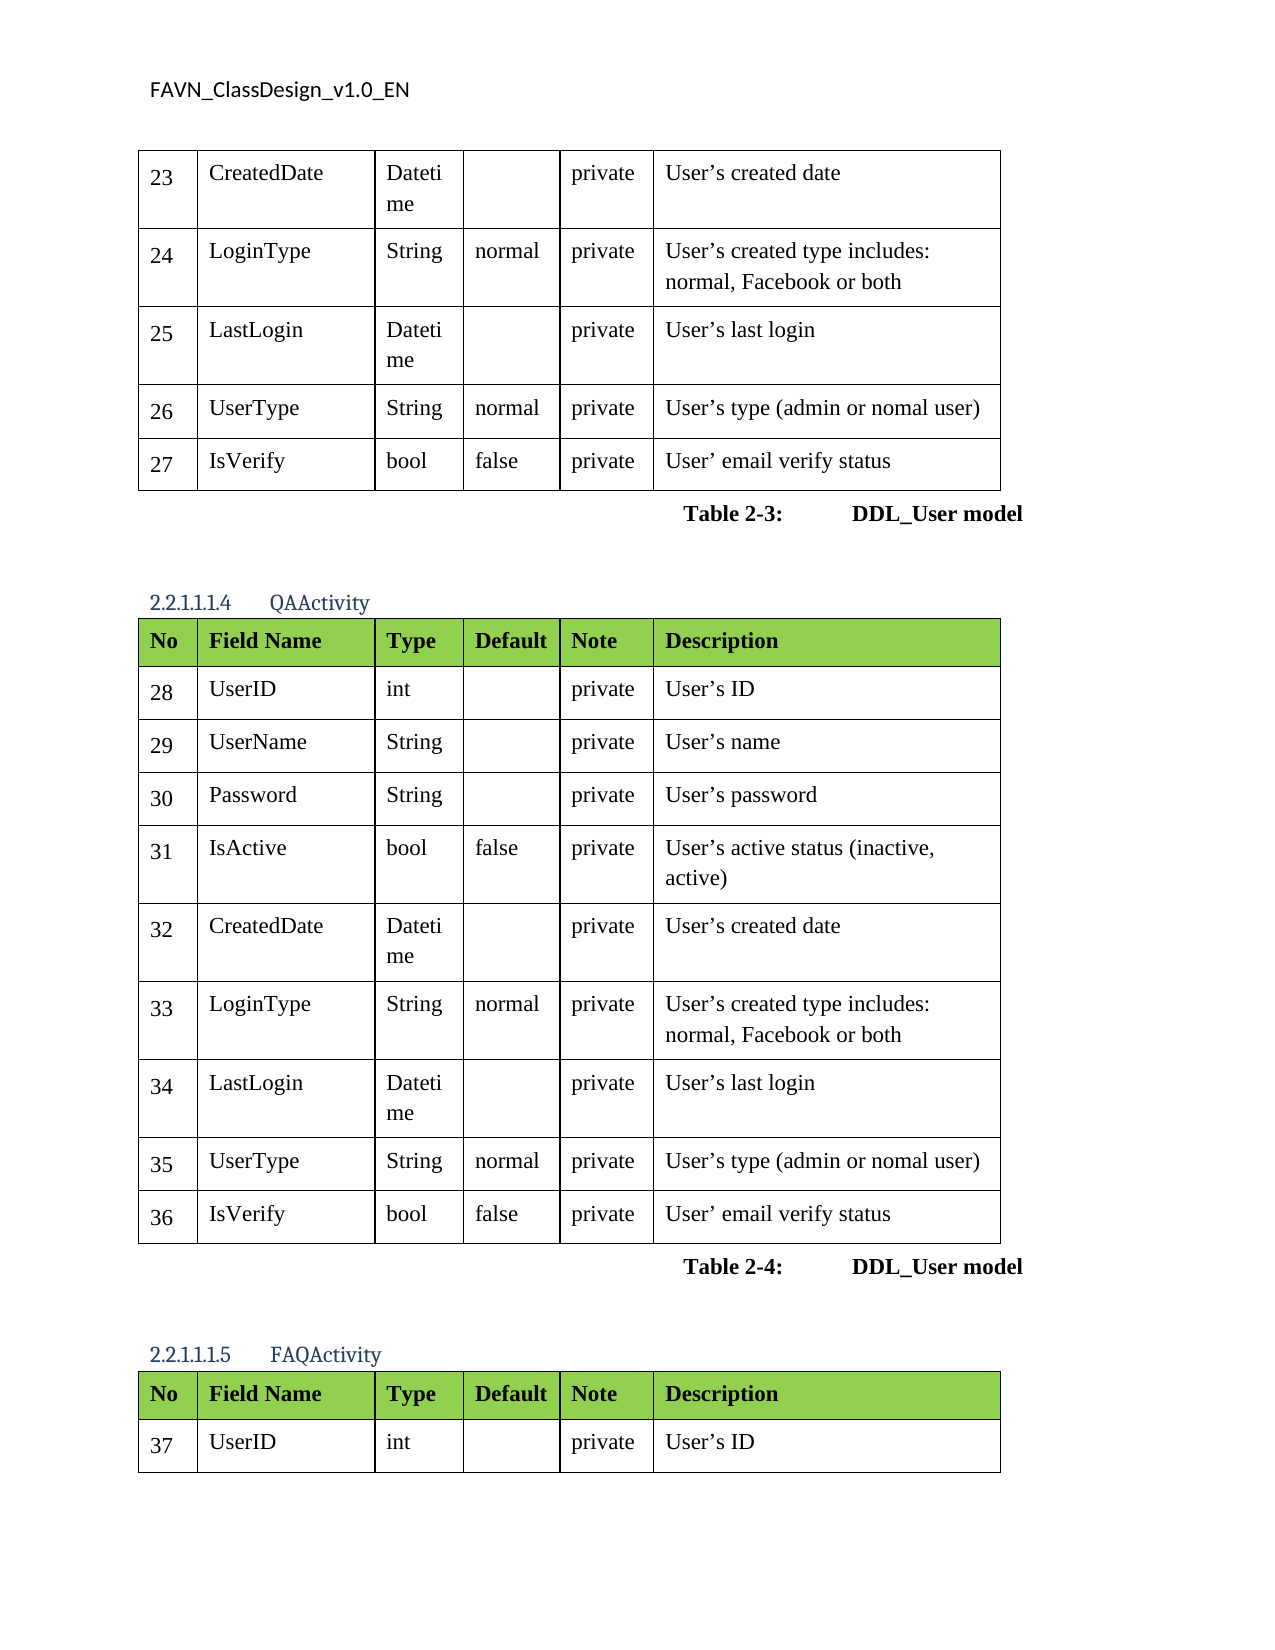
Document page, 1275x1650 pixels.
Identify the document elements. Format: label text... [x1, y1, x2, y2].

table_header Field Name [198, 619, 374, 666]
table_cell private [561, 439, 653, 490]
table_cell [464, 1420, 559, 1472]
table_cell IsVerify [198, 1191, 374, 1243]
table_cell [139, 307, 197, 384]
table_cell IsActive [198, 826, 374, 903]
table_cell [464, 667, 559, 719]
table_cell String [376, 1138, 463, 1190]
table_cell String [376, 720, 463, 772]
table_cell [464, 1060, 559, 1137]
table_cell private [561, 904, 653, 981]
table_cell User’s active status (inactive, active) [654, 826, 1000, 903]
table_cell User’ email verify status [654, 439, 1000, 490]
table_cell User’s created type includes: normal, Facebook or both [654, 229, 1000, 306]
table_cell [139, 904, 197, 981]
table_header Default [464, 619, 559, 666]
table_cell private [561, 385, 653, 437]
table_cell LastLogin [198, 307, 374, 384]
table_cell UserType [198, 1138, 374, 1190]
table_cell [139, 1420, 197, 1472]
table_cell User’s last login [654, 1060, 1000, 1137]
table_cell [464, 720, 559, 772]
table_cell CreatedDate [198, 904, 374, 981]
table_cell private [561, 982, 653, 1059]
table_cell private [561, 307, 653, 384]
table_cell UserID [198, 667, 374, 719]
table_cell [139, 1191, 197, 1243]
table_cell IsVerify [198, 439, 374, 490]
table_cell User’s created date [654, 904, 1000, 981]
table_cell private [561, 1138, 653, 1190]
table_header Description [654, 619, 1000, 666]
subtitle FAQActivity [150, 1342, 1125, 1369]
table_cell private [561, 151, 653, 228]
table_cell [139, 667, 197, 719]
table_cell String [376, 385, 463, 437]
table_cell normal [464, 1138, 559, 1190]
table_header Description [654, 1372, 1000, 1419]
table_cell private [561, 229, 653, 306]
table_cell CreatedDate [198, 151, 374, 228]
table_cell false [464, 439, 559, 490]
table_cell bool [376, 1191, 463, 1243]
table_cell User’ email verify status [654, 1191, 1000, 1243]
table_cell LastLogin [198, 1060, 374, 1137]
table_cell [139, 439, 197, 490]
table_header No [139, 619, 197, 666]
table_cell User’s type (admin or nomal user) [654, 385, 1000, 437]
table_cell String [376, 229, 463, 306]
table_cell [139, 982, 197, 1059]
table_cell String [376, 773, 463, 825]
table_cell [139, 1138, 197, 1190]
table_header Note [561, 619, 653, 666]
table_cell private [561, 1191, 653, 1243]
table_cell User’s created type includes: normal, Facebook or both [654, 982, 1000, 1059]
table_cell [464, 773, 559, 825]
table_cell normal [464, 385, 559, 437]
table_cell User’s name [654, 720, 1000, 772]
table_cell User’s ID [654, 667, 1000, 719]
table_cell private [561, 667, 653, 719]
table_header Field Name [198, 1372, 374, 1419]
table_header Type [376, 1372, 463, 1419]
table_header Type [376, 619, 463, 666]
table_cell UserID [198, 1420, 374, 1472]
table_cell [464, 151, 559, 228]
table_cell normal [464, 229, 559, 306]
table_cell [464, 904, 559, 981]
table_cell [139, 151, 197, 228]
table_header Default [464, 1372, 559, 1419]
table_cell User’s type (admin or nomal user) [654, 1138, 1000, 1190]
table_cell User’s created date [654, 151, 1000, 228]
text DDL_User model [581, 500, 1125, 526]
table_cell private [561, 826, 653, 903]
text DDL_User model [581, 1253, 1125, 1279]
table_cell UserName [198, 720, 374, 772]
table_cell LoginType [198, 982, 374, 1059]
table_cell private [561, 773, 653, 825]
table_cell false [464, 1191, 559, 1243]
table_cell User’s ID [654, 1420, 1000, 1472]
table_cell Datetime [376, 904, 463, 981]
table_cell [139, 720, 197, 772]
table_cell private [561, 1420, 653, 1472]
table_cell [139, 826, 197, 903]
table_cell Datetime [376, 151, 463, 228]
table_cell String [376, 982, 463, 1059]
table_cell normal [464, 982, 559, 1059]
table_cell UserType [198, 385, 374, 437]
table_cell Password [198, 773, 374, 825]
table_cell User’s password [654, 773, 1000, 825]
table_cell int [376, 1420, 463, 1472]
table_cell bool [376, 826, 463, 903]
table_cell private [561, 720, 653, 772]
table_cell Datetime [376, 307, 463, 384]
table_cell [139, 229, 197, 306]
table_cell bool [376, 439, 463, 490]
table_cell private [561, 1060, 653, 1137]
table_cell [139, 773, 197, 825]
table_cell LoginType [198, 229, 374, 306]
table_cell [464, 307, 559, 384]
table_cell [139, 1060, 197, 1137]
table_cell Datetime [376, 1060, 463, 1137]
table_cell [139, 385, 197, 437]
table_cell false [464, 826, 559, 903]
table_cell User’s last login [654, 307, 1000, 384]
table_header Note [561, 1372, 653, 1419]
table_cell int [376, 667, 463, 719]
subtitle QAActivity [150, 589, 1125, 616]
table_header No [139, 1372, 197, 1419]
